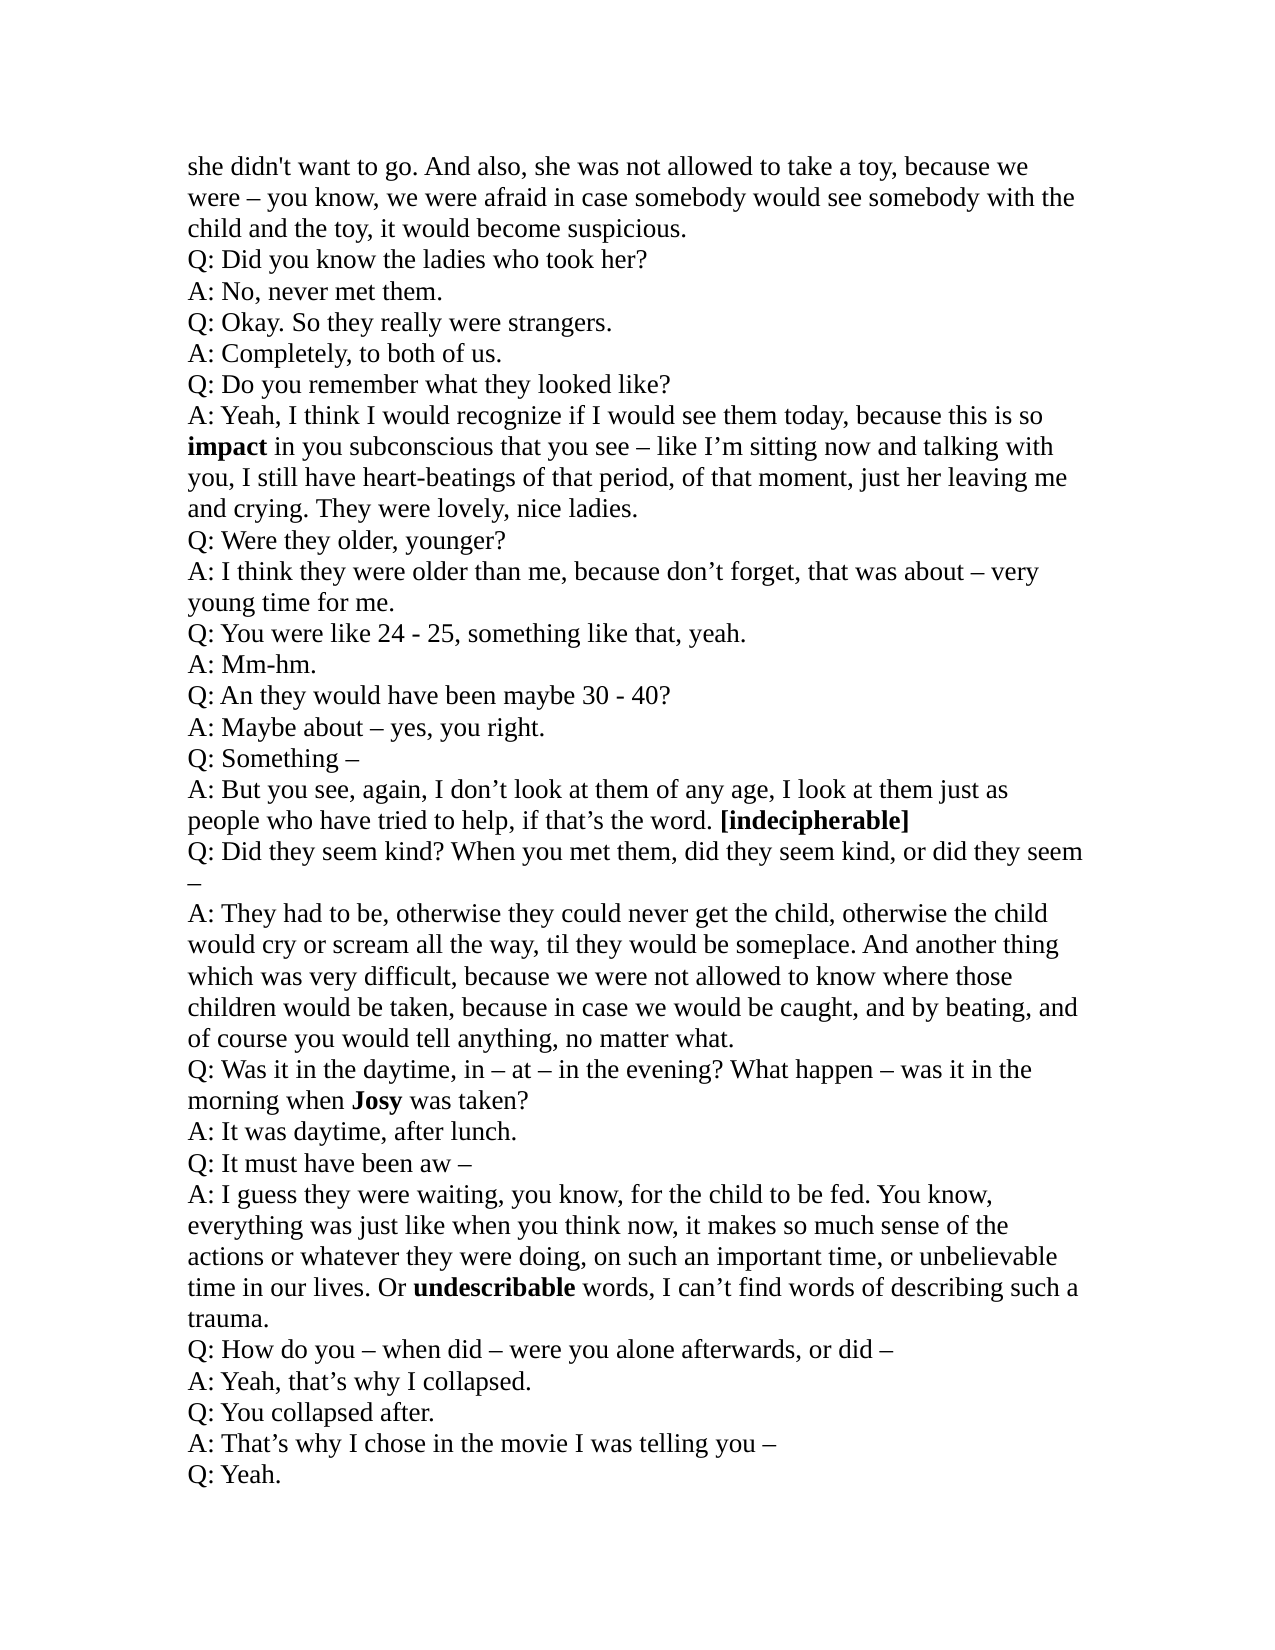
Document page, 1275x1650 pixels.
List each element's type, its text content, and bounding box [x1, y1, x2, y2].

text A: They had to be, otherwise they could never get the child, otherwise the child would cry or scream all the way, til they would be someplace. And another thing which was very difficult, because we were not allowed to know where those children would be taken, because in case we would be caught, and by beating, and of course you would tell anything, no matter what. [187, 1209, 1087, 1365]
text Q: Do you remember what they looked like? [187, 679, 1087, 711]
text A: And whenever she got something new she used to come to my mother. And she didn’t speak at that time, but she was just showing her, like this. [187, 150, 1087, 212]
text Q: Was it in the daytime, in – at – in the evening? What happen – was it in the morning when Josy was taken? [187, 1365, 1087, 1427]
text Q: So she had never seen strangers before, everyone in her world, she had known? [187, 306, 1087, 337]
text A: But you see, again, I don’t look at them of any age, I look at them just as people who have tried to help, if that’s the word. [indecipherable] [187, 1084, 1087, 1147]
text A: That’s correct. [187, 274, 1087, 306]
text Q: Were they older, younger? [187, 835, 1087, 866]
text A: Because, number one, she didn’t want to leave me. Not only crying, screaming, she didn't want to go. And also, she was not allowed to take a toy, because we were – you know, we were afraid in case somebody would see somebody with the child and the toy, it would become suspicious. [187, 430, 1087, 555]
text A: It was daytime, after lunch. [187, 1427, 1087, 1458]
text Q: Did they seem kind? When you met them, did they seem kind, or did they seem – [187, 1147, 1087, 1209]
text A: No, never met them. [187, 586, 1087, 617]
text Q: But the first time she’s taken by somebody – so why would she cry? Why w – [187, 399, 1087, 430]
text Q: Her new clothes. And was this the first time that she had ever been with a stranger, even? [187, 212, 1087, 274]
text A: Completely, to both of us. [187, 648, 1087, 679]
text Q: You were like 24 - 25, something like that, yeah. [187, 929, 1087, 960]
text A: Maybe about – yes, you right. [187, 1022, 1087, 1053]
text Q: Something – [187, 1053, 1087, 1084]
text A: Mm-hm. [187, 960, 1087, 991]
text Q: It must have been aw – [187, 1458, 1087, 1489]
text A: I think they were older than me, because don’t forget, that was about – very young time for me. [187, 866, 1087, 929]
text Q: An they would have been maybe 30 - 40? [187, 991, 1087, 1022]
text A: Correct. Except the two ladies who came, and also friends who came til she was three. So she had seen people with me, and people with her. [187, 337, 1087, 399]
text Q: Did you know the ladies who took her? [187, 555, 1087, 586]
text Q: Okay. So they really were strangers. [187, 617, 1087, 648]
text A: Yeah, I think I would recognize if I would see them today, because this is so impact in you subconscious that you see – like I’m sitting now and talking with you, I still have heart-beatings of that period, of that moment, just her leaving me and crying. They were lovely, nice ladies. [187, 711, 1087, 835]
